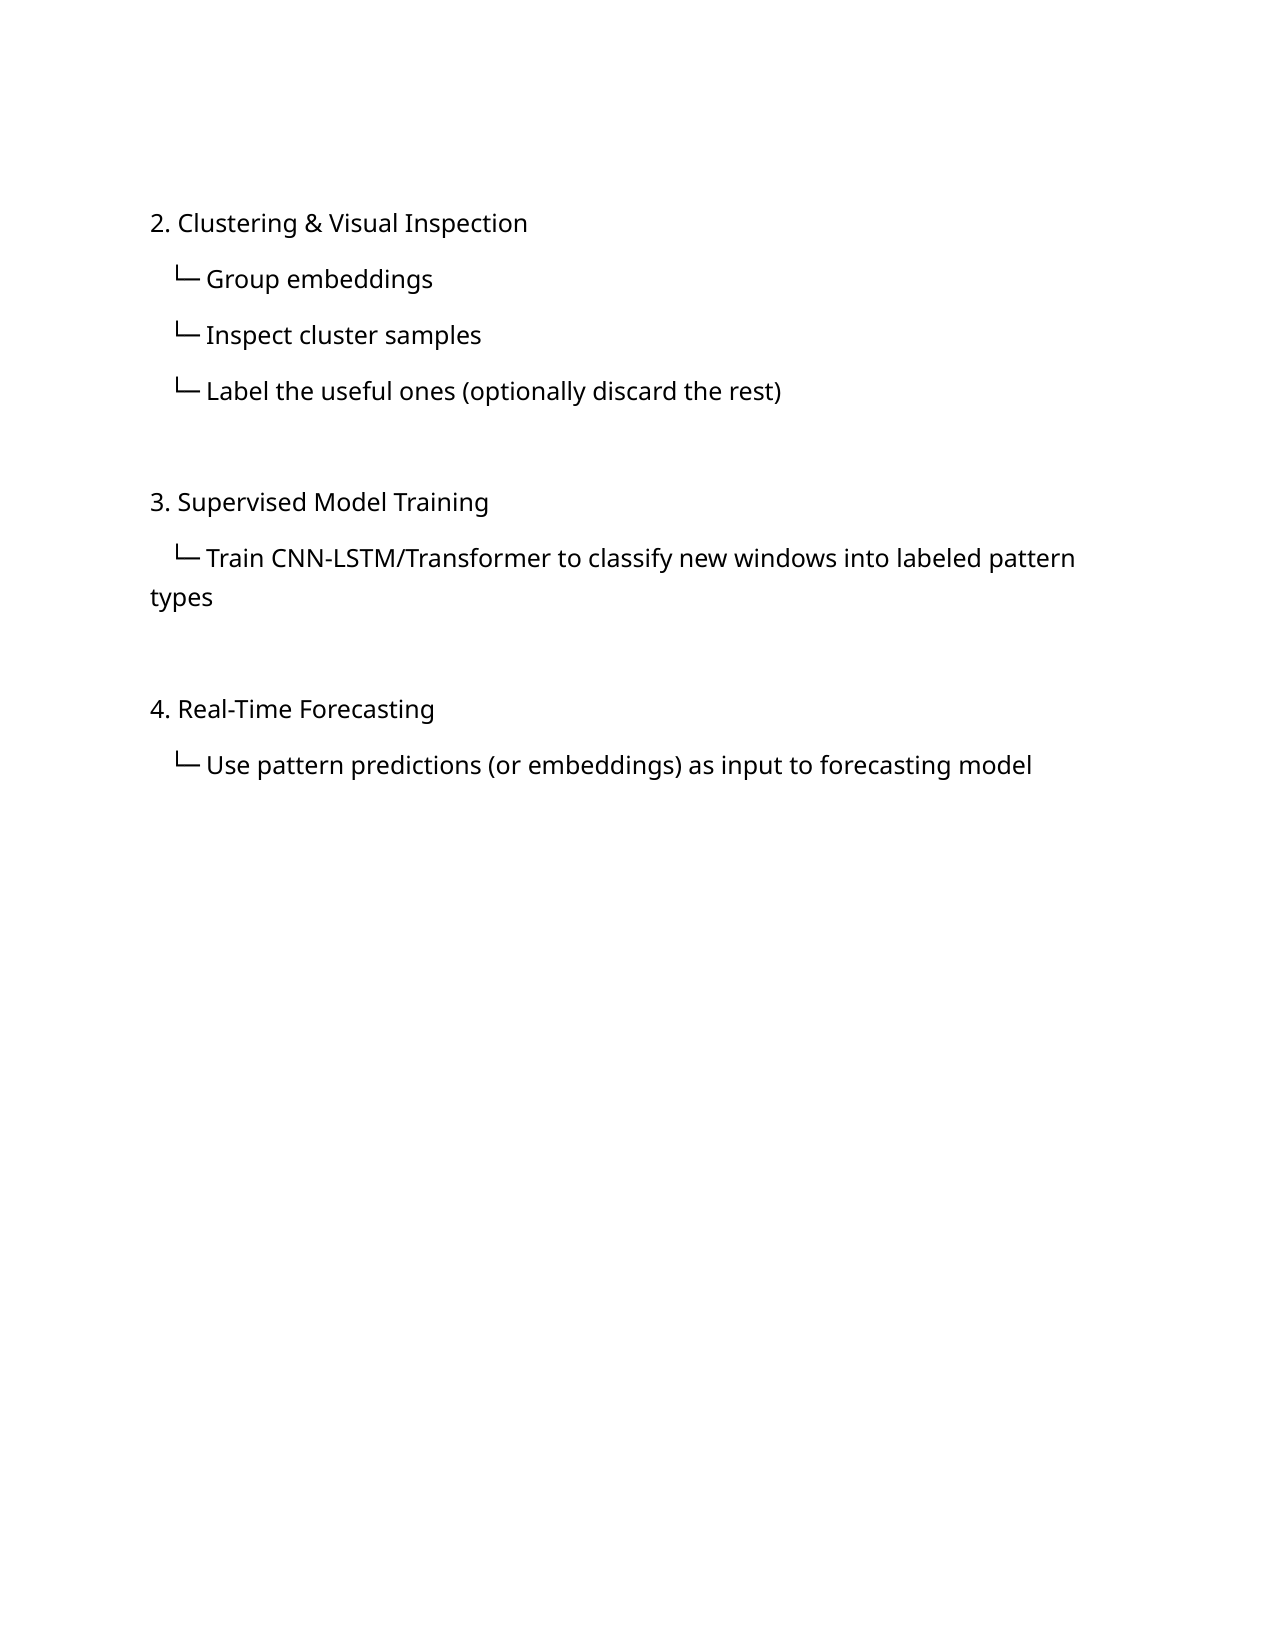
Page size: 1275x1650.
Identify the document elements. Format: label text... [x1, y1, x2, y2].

text 4. Real-Time Forecasting [150, 692, 1125, 726]
text └─ Group embeddings [150, 262, 1125, 296]
text └─ Train CNN-LSTM/Transformer to classify new windows into labeled pattern types [150, 541, 1125, 614]
text └─ Use pattern predictions (or embeddings) as input to forecasting model [150, 747, 1125, 782]
text 2. Clustering & Visual Inspection [150, 206, 1125, 240]
text 3. Supervised Model Training [150, 485, 1125, 519]
text └─ Label the useful ones (optionally discard the rest) [150, 373, 1125, 407]
text └─ Inspect cluster samples [150, 317, 1125, 352]
